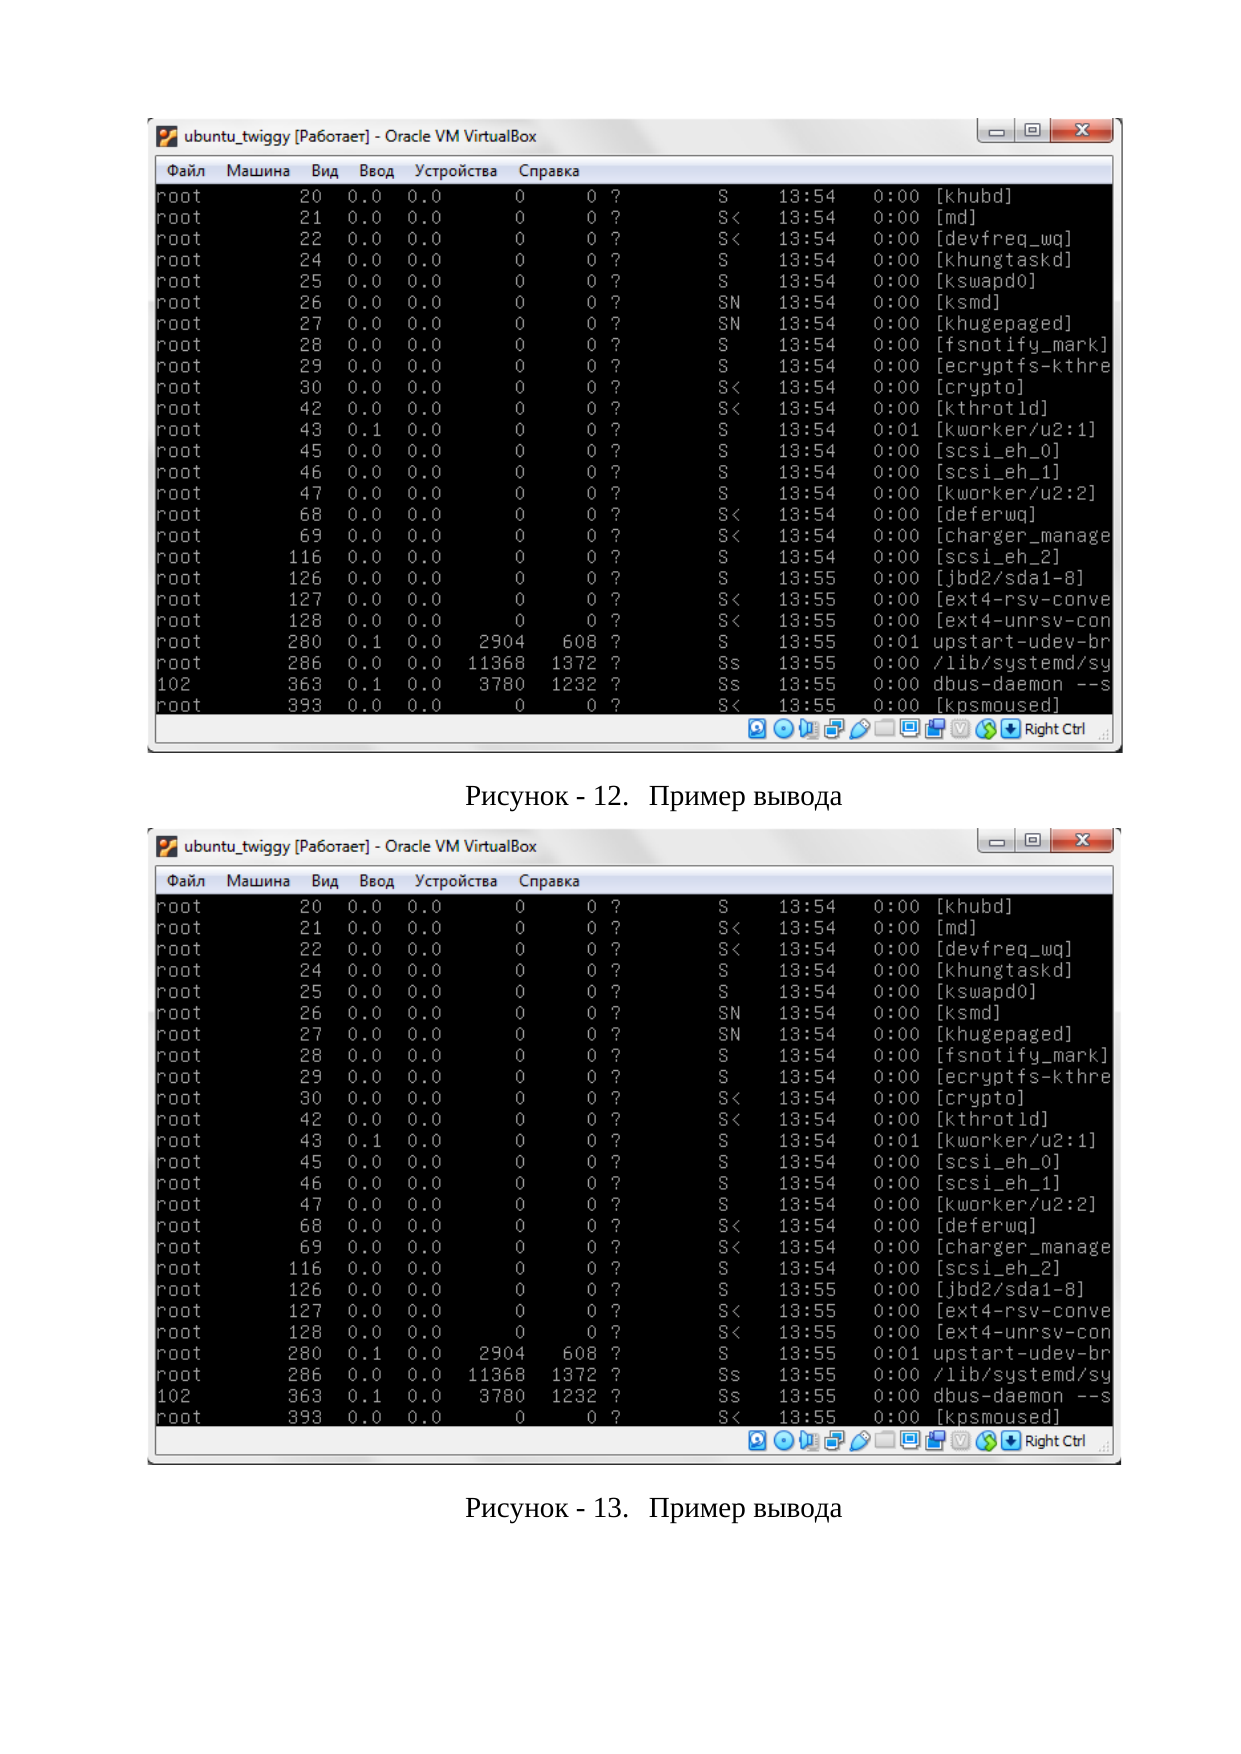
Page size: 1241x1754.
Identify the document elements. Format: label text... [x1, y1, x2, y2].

text Пример вывода [185, 1490, 1122, 1524]
picture [147, 828, 1122, 1465]
picture [147, 118, 1123, 753]
text Пример вывода [185, 778, 1122, 812]
